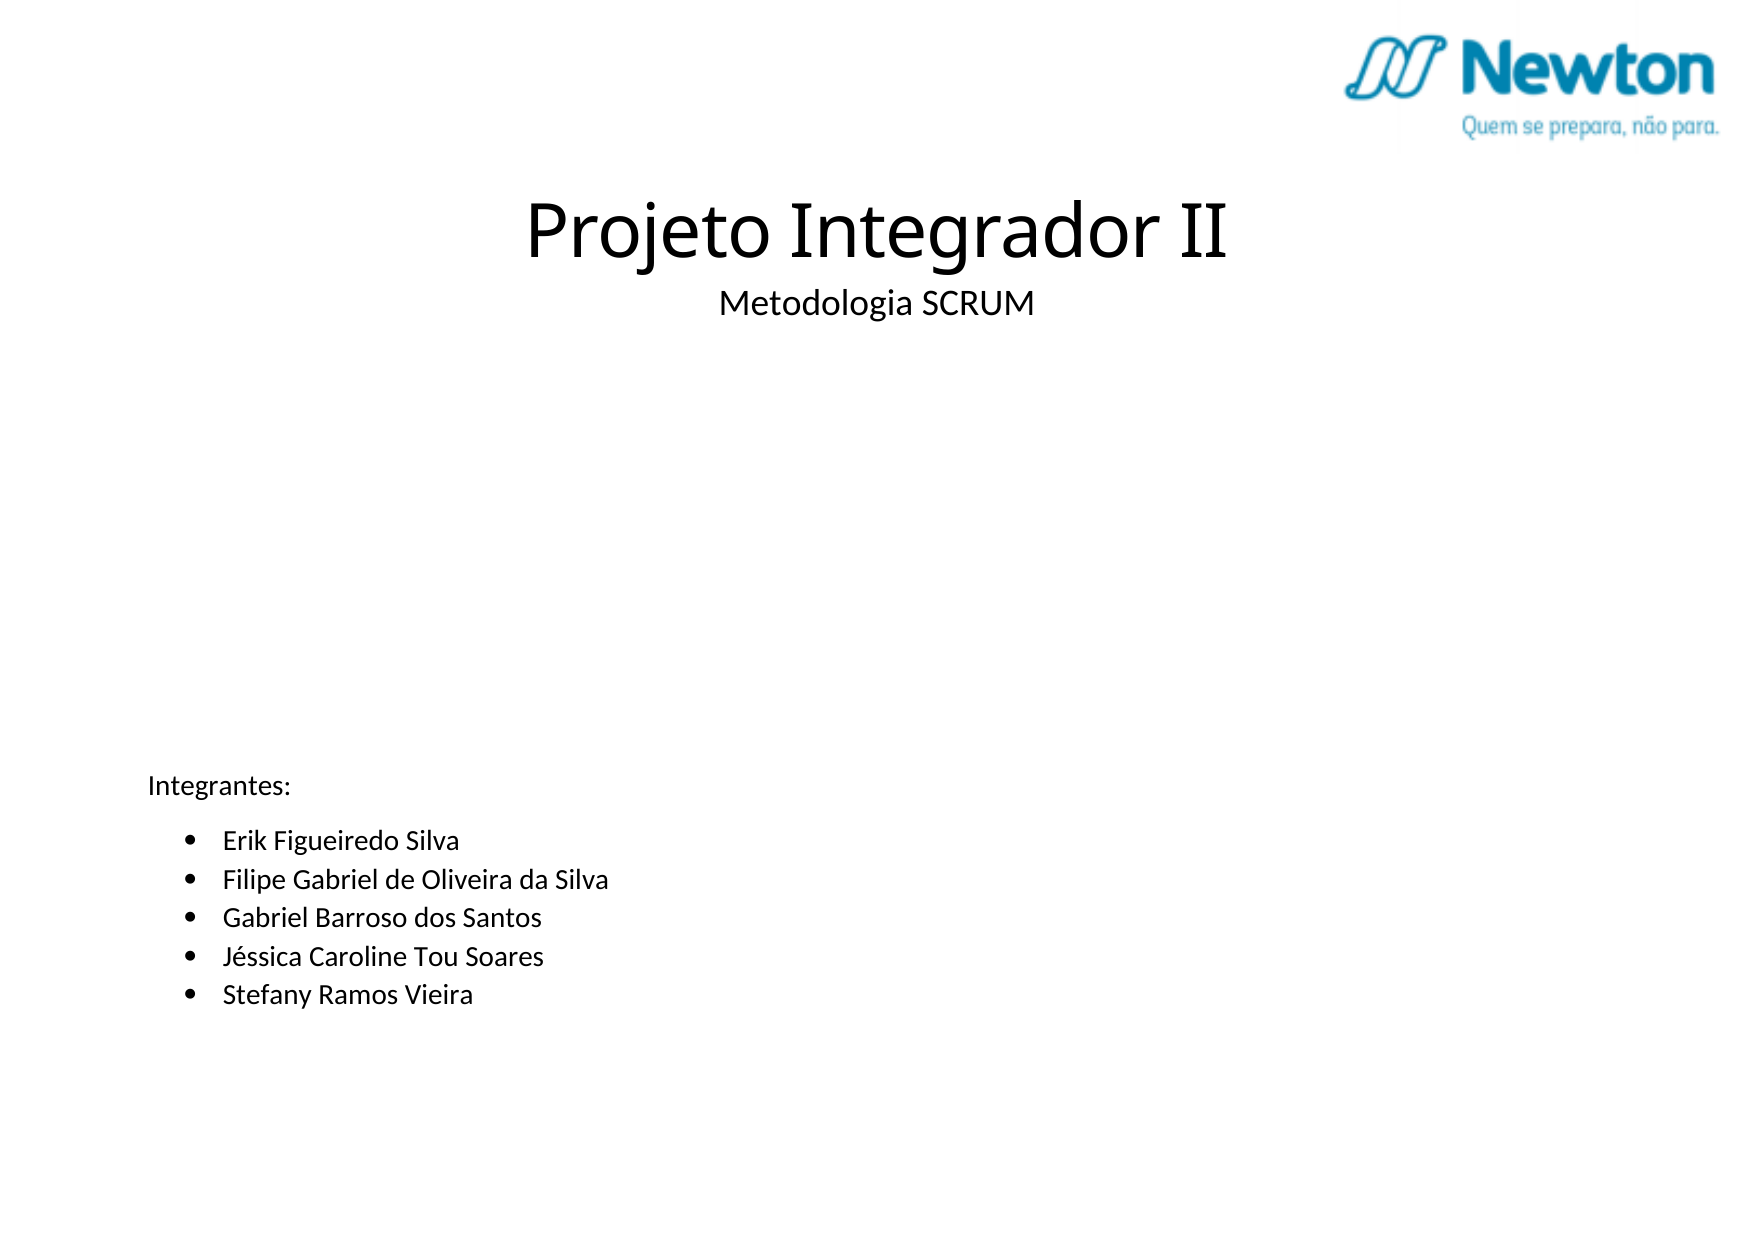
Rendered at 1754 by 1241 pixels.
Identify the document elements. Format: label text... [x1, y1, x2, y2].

list Stefany Ramos Vieira [185, 976, 1606, 1012]
list Filipe Gabriel de Oliveira da Silva [185, 861, 1606, 897]
list Jéssica Caroline Tou Soares [185, 938, 1606, 973]
picture [1338, 0, 1732, 152]
title Projeto Integrador II [148, 177, 1606, 279]
text Metodologia SCRUM [148, 279, 1606, 325]
text Integrantes: [148, 767, 1606, 803]
list Gabriel Barroso dos Santos [185, 899, 1606, 935]
list Erik Figueiredo Silva [185, 822, 1606, 858]
